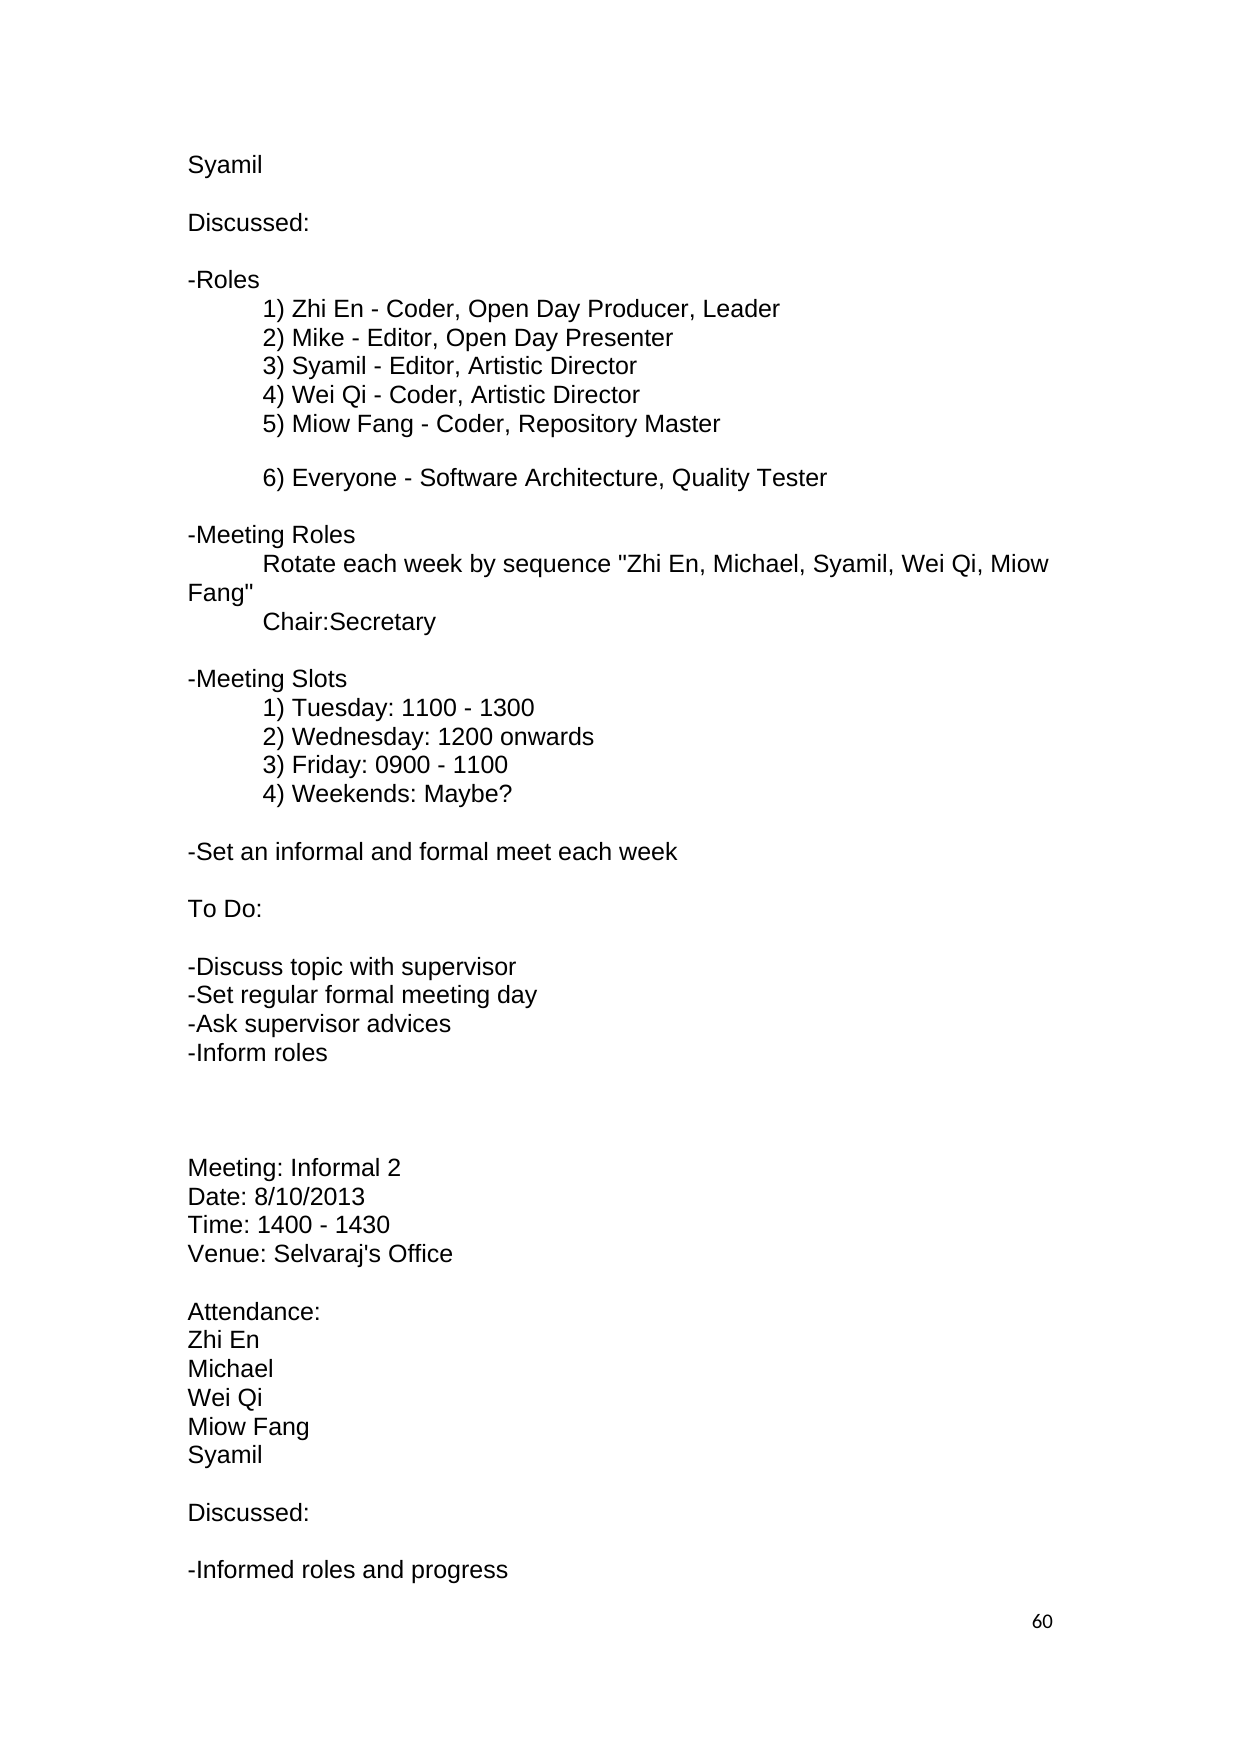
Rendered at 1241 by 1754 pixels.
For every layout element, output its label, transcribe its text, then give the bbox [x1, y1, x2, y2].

text -Meeting Slots [187, 664, 1053, 693]
text Syamil [187, 150, 1053, 179]
text -Informed roles and progress [187, 1555, 1053, 1584]
text -Meeting Roles [187, 520, 1053, 549]
text -Set regular formal meeting day [187, 980, 1053, 1009]
text To Do: [187, 894, 1053, 923]
text Rotate each week by sequence "Zhi En, Michael, Syamil, Wei Qi, Miow Fang" [187, 549, 1053, 607]
text Meeting: Informal 2 [187, 1153, 1053, 1182]
text 6) Everyone - Software Architecture, Quality Tester [187, 463, 1053, 492]
text 1) Tuesday: 1100 - 1300 [187, 693, 1053, 722]
text 3) Syamil - Editor, Artistic Director [187, 351, 1053, 380]
text Wei Qi [187, 1383, 1053, 1412]
text 2) Wednesday: 1200 onwards [187, 722, 1053, 750]
text 1) Zhi En - Coder, Open Day Producer, Leader [187, 294, 1053, 322]
text Zhi En [187, 1325, 1053, 1354]
text 2) Mike - Editor, Open Day Presenter [187, 322, 1053, 351]
text Venue: Selvaraj's Office [187, 1239, 1053, 1268]
text Discussed: [187, 1498, 1053, 1527]
text -Discuss topic with supervisor [187, 952, 1053, 980]
text 5) Miow Fang - Coder, Repository Master [187, 409, 1053, 437]
text -Roles [187, 265, 1053, 294]
text 4) Wei Qi - Coder, Artistic Director [187, 380, 1053, 409]
text -Set an informal and formal meet each week [187, 837, 1053, 865]
text -Ask supervisor advices [187, 1009, 1053, 1038]
text Chair:Secretary [187, 607, 1053, 635]
text Miow Fang [187, 1412, 1053, 1440]
text 4) Weekends: Maybe? [187, 779, 1053, 808]
text Discussed: [187, 207, 1053, 236]
text 3) Friday: 0900 - 1100 [187, 750, 1053, 779]
text Syamil [187, 1440, 1053, 1469]
text -Inform roles [187, 1038, 1053, 1067]
text Time: 1400 - 1430 [187, 1210, 1053, 1239]
text Michael [187, 1354, 1053, 1383]
text Attendance: [187, 1297, 1053, 1325]
text Date: 8/10/2013 [187, 1182, 1053, 1210]
